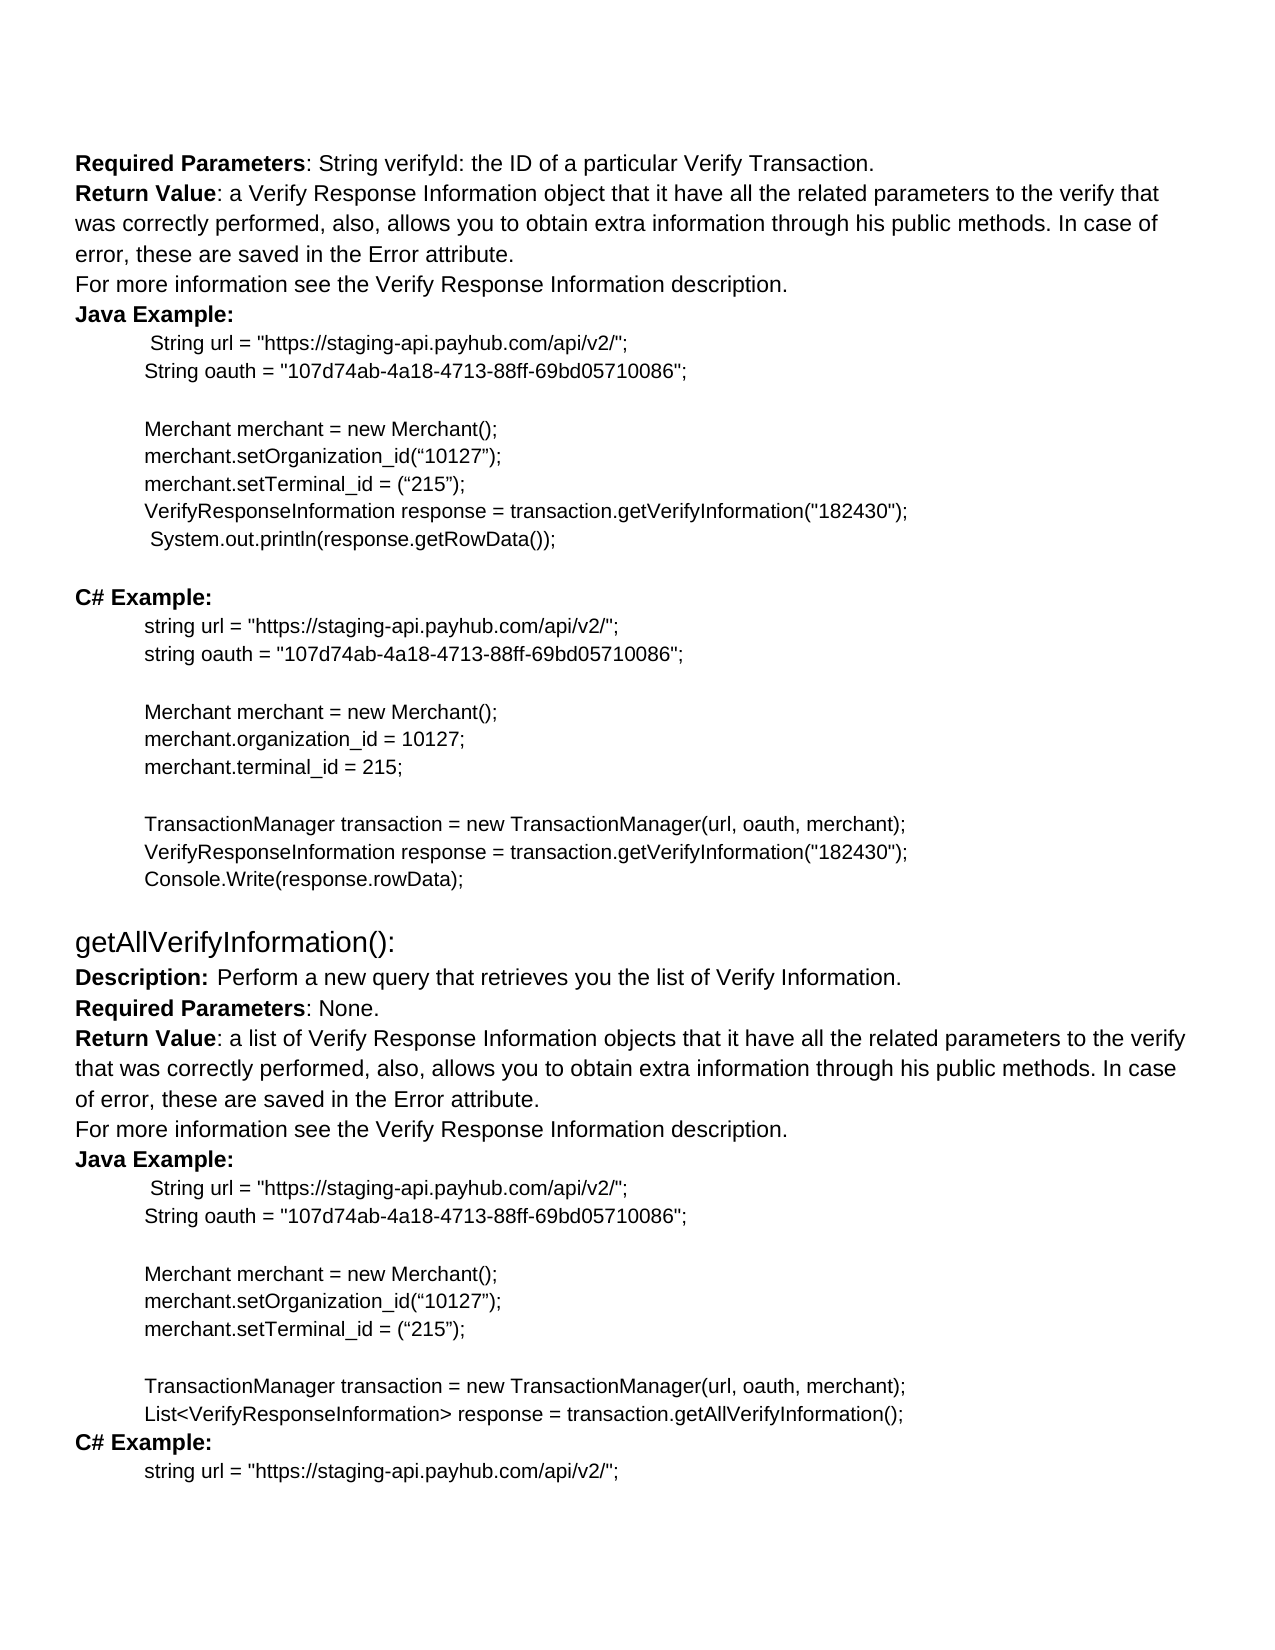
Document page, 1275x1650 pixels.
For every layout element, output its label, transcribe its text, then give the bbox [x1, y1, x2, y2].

text merchant.setTerminal_id = (“215”); [75, 1316, 1191, 1340]
text string oauth = "107d74ab-4a18-4713-88ff-69bd05710086"; [75, 642, 1191, 666]
text string url = "https://staging-api.payhub.com/api/v2/"; [75, 614, 1191, 638]
text Java Example: [75, 1146, 1191, 1172]
text merchant.setOrganization_id(“10127”); [75, 444, 1191, 468]
text C# Example: [75, 1429, 1191, 1455]
text VerifyResponseInformation response = transaction.getVerifyInformation("182430"); [75, 840, 1191, 864]
text String url = "https://staging-api.payhub.com/api/v2/"; [75, 331, 1191, 355]
text merchant.setTerminal_id = (“215”); [75, 471, 1191, 495]
text List<VerifyResponseInformation> response = transaction.getAllVerifyInformation(); [75, 1402, 1191, 1426]
text Console.Write(response.rowData); [75, 867, 1191, 891]
text Description: Perform a new query that retrieves you the list of Verify Information. [75, 963, 1191, 990]
text TransactionManager transaction = new TransactionManager(url, oauth, merchant); [75, 812, 1191, 836]
text For more information see the Verify Response Information description. [75, 1116, 1191, 1142]
text merchant.setOrganization_id(“10127”); [75, 1289, 1191, 1313]
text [75, 1374, 1191, 1398]
text VerifyResponseInformation response = transaction.getVerifyInformation("182430"); [75, 499, 1191, 523]
text String oauth = "107d74ab-4a18-4713-88ff-69bd05710086"; [75, 359, 1191, 383]
text Merchant merchant = new Merchant(); [75, 416, 1191, 440]
text Merchant merchant = new Merchant(); [75, 1261, 1191, 1285]
text Required Parameters: String verifyId: the ID of a particular Verify Transaction. [75, 150, 1191, 176]
text getAllVerifyInformation(): [75, 925, 1191, 958]
text String url = "https://staging-api.payhub.com/api/v2/"; [75, 1176, 1191, 1200]
text System.out.println(response.getRowData()); [75, 526, 1191, 550]
text merchant.terminal_id = 215; [75, 754, 1191, 778]
text Return Value: a list of Verify Response Information objects that it have all the related parameters to the verify that was correctly performed, also, allows you to obtain extra information through his public methods. In case of error, these are saved in the Error attribute. [75, 1025, 1191, 1112]
text string url = "https://staging-api.payhub.com/api/v2/"; [75, 1459, 1191, 1483]
text merchant.organization_id = 10127; [75, 727, 1191, 751]
text C# Example: [75, 584, 1191, 611]
text String oauth = "107d74ab-4a18-4713-88ff-69bd05710086"; [75, 1204, 1191, 1228]
text Return Value: a Verify Response Information object that it have all the related parameters to the verify that was correctly performed, also, allows you to obtain extra information through his public methods. In case of error, these are saved in the Error attribute. [75, 180, 1191, 267]
text For more information see the Verify Response Information description. [75, 271, 1191, 297]
text Merchant merchant = new Merchant(); [75, 699, 1191, 723]
text Java Example: [75, 301, 1191, 327]
text Required Parameters: None. [75, 995, 1191, 1021]
